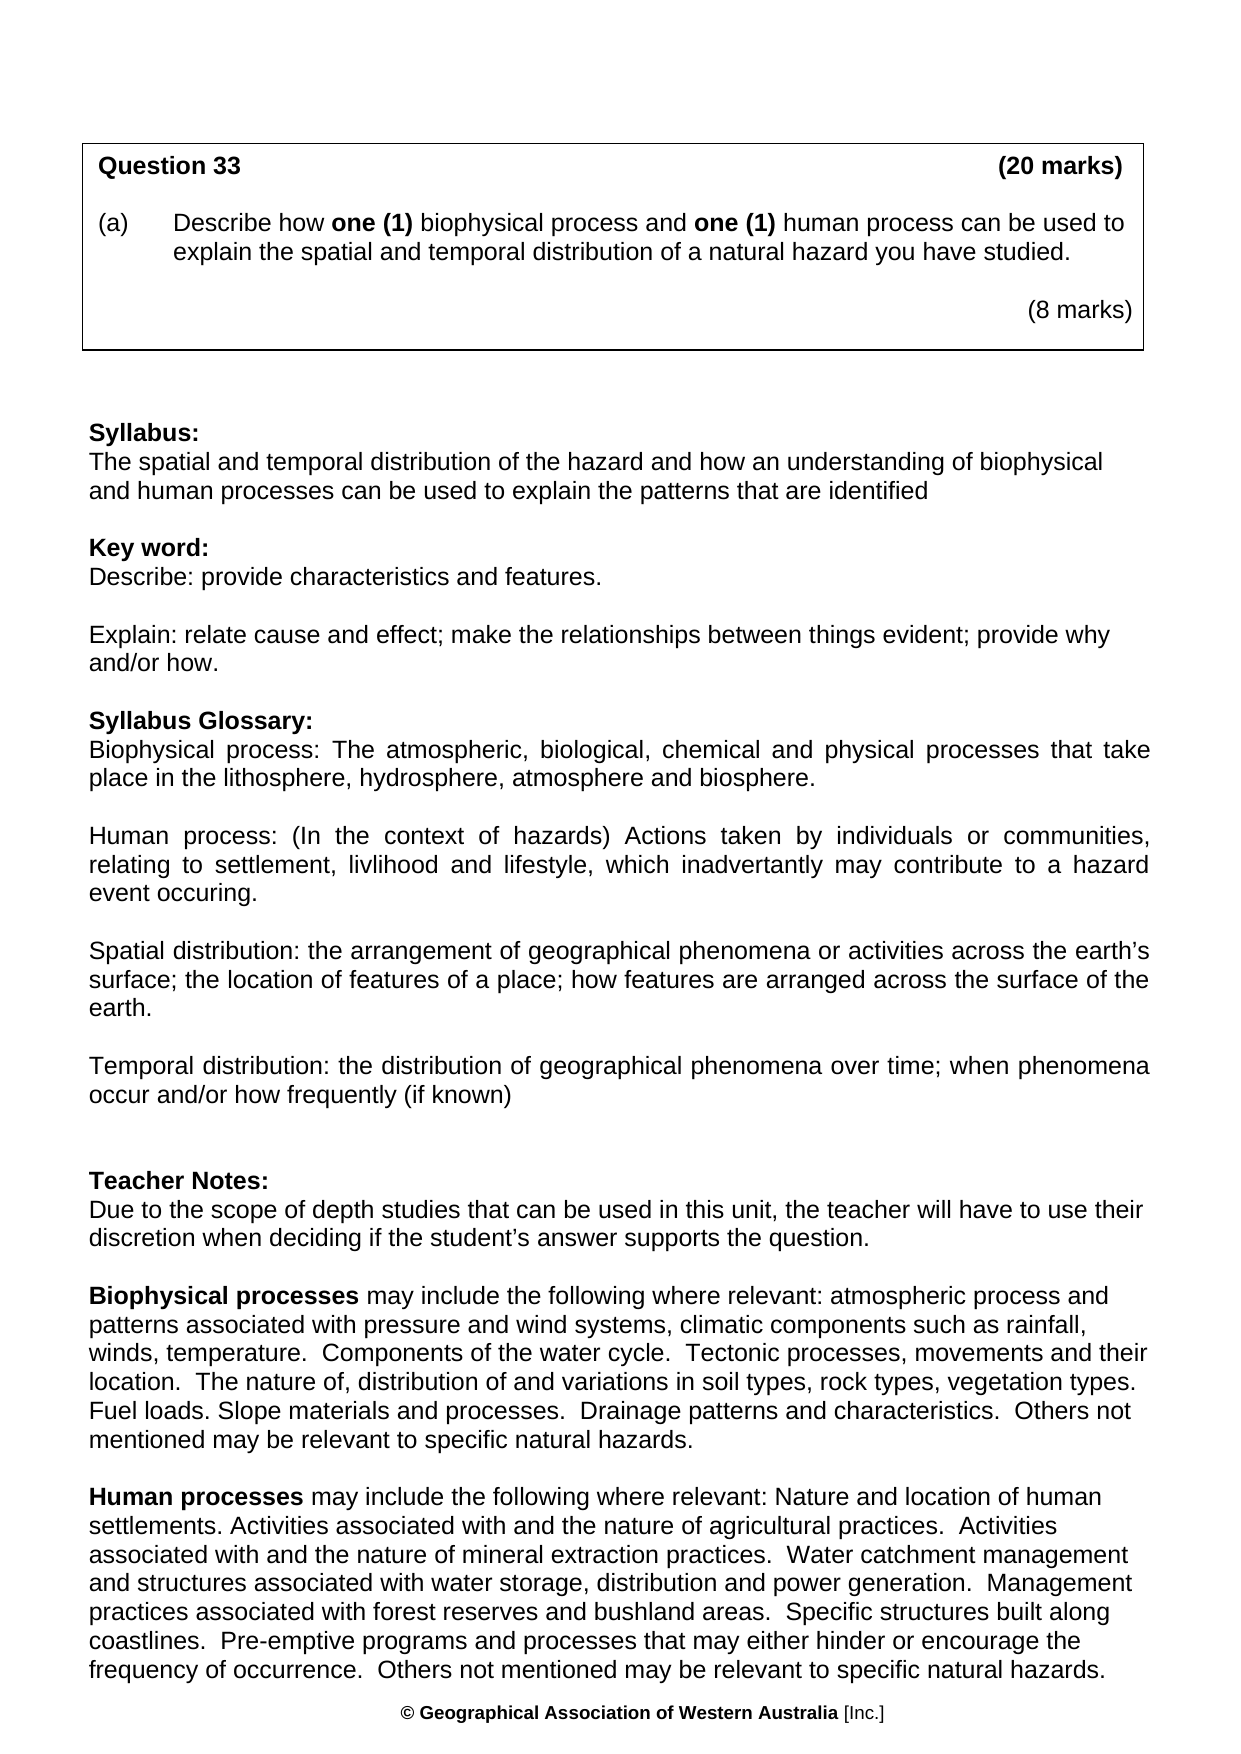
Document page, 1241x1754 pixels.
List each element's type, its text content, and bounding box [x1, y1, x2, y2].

text The spatial and temporal distribution of the hazard and how an understanding of biophysical and human processes can be used to explain the patterns that are identified [88, 447, 1152, 504]
text Describe: provide characteristics and features. [88, 562, 1152, 591]
text Syllabus Glossary: [88, 706, 1152, 734]
text Syllabus: [88, 418, 1152, 447]
text Human process: (In the context of hazards) Actions taken by individuals or communities, relating to settlement, livlihood and lifestyle, which inadvertantly may contribute to a hazard event occuring. [88, 821, 1152, 907]
text Due to the scope of depth studies that can be used in this unit, the teacher will have to use their discretion when deciding if the student’s answer supports the question. [88, 1194, 1152, 1252]
text Teacher Notes: [88, 1166, 1152, 1194]
text Explain: relate cause and effect; make the relationships between things evident; provide why and/or how. [88, 619, 1152, 677]
text Spatial distribution: the arrangement of geographical phenomena or activities across the earth’s surface; the location of features of a place; how features are arranged across the surface of the earth. [88, 936, 1152, 1022]
text Temporal distribution: the distribution of geographical phenomena over time; when phenomena occur and/or how frequently (if known) [88, 1051, 1152, 1108]
text Human processes may include the following where relevant: Nature and location of human settlements. Activities associated with and the nature of agricultural practices. Activities associated with and the nature of mineral extraction practices. Water catchment management and structures associated with water storage, distribution and power generation. Management practices associated with forest reserves and bushland areas. Specific structures built along coastlines. Pre-emptive programs and processes that may either hinder or encourage the frequency of occurrence. Others not mentioned may be relevant to specific natural hazards. [88, 1482, 1152, 1683]
text Biophysical processes may include the following where relevant: atmospheric process and patterns associated with pressure and wind systems, climatic components such as rainfall, winds, temperature. Components of the water cycle. Tectonic processes, movements and their location. The nature of, distribution of and variations in soil types, rock types, vegetation types. Fuel loads. Slope materials and processes. Drainage patterns and characteristics. Others not mentioned may be relevant to specific natural hazards. [88, 1281, 1152, 1453]
text Key word: [88, 533, 1152, 562]
text Biophysical process: The atmospheric, biological, chemical and physical processes that take place in the lithosphere, hydrosphere, atmosphere and biosphere. [88, 734, 1152, 792]
